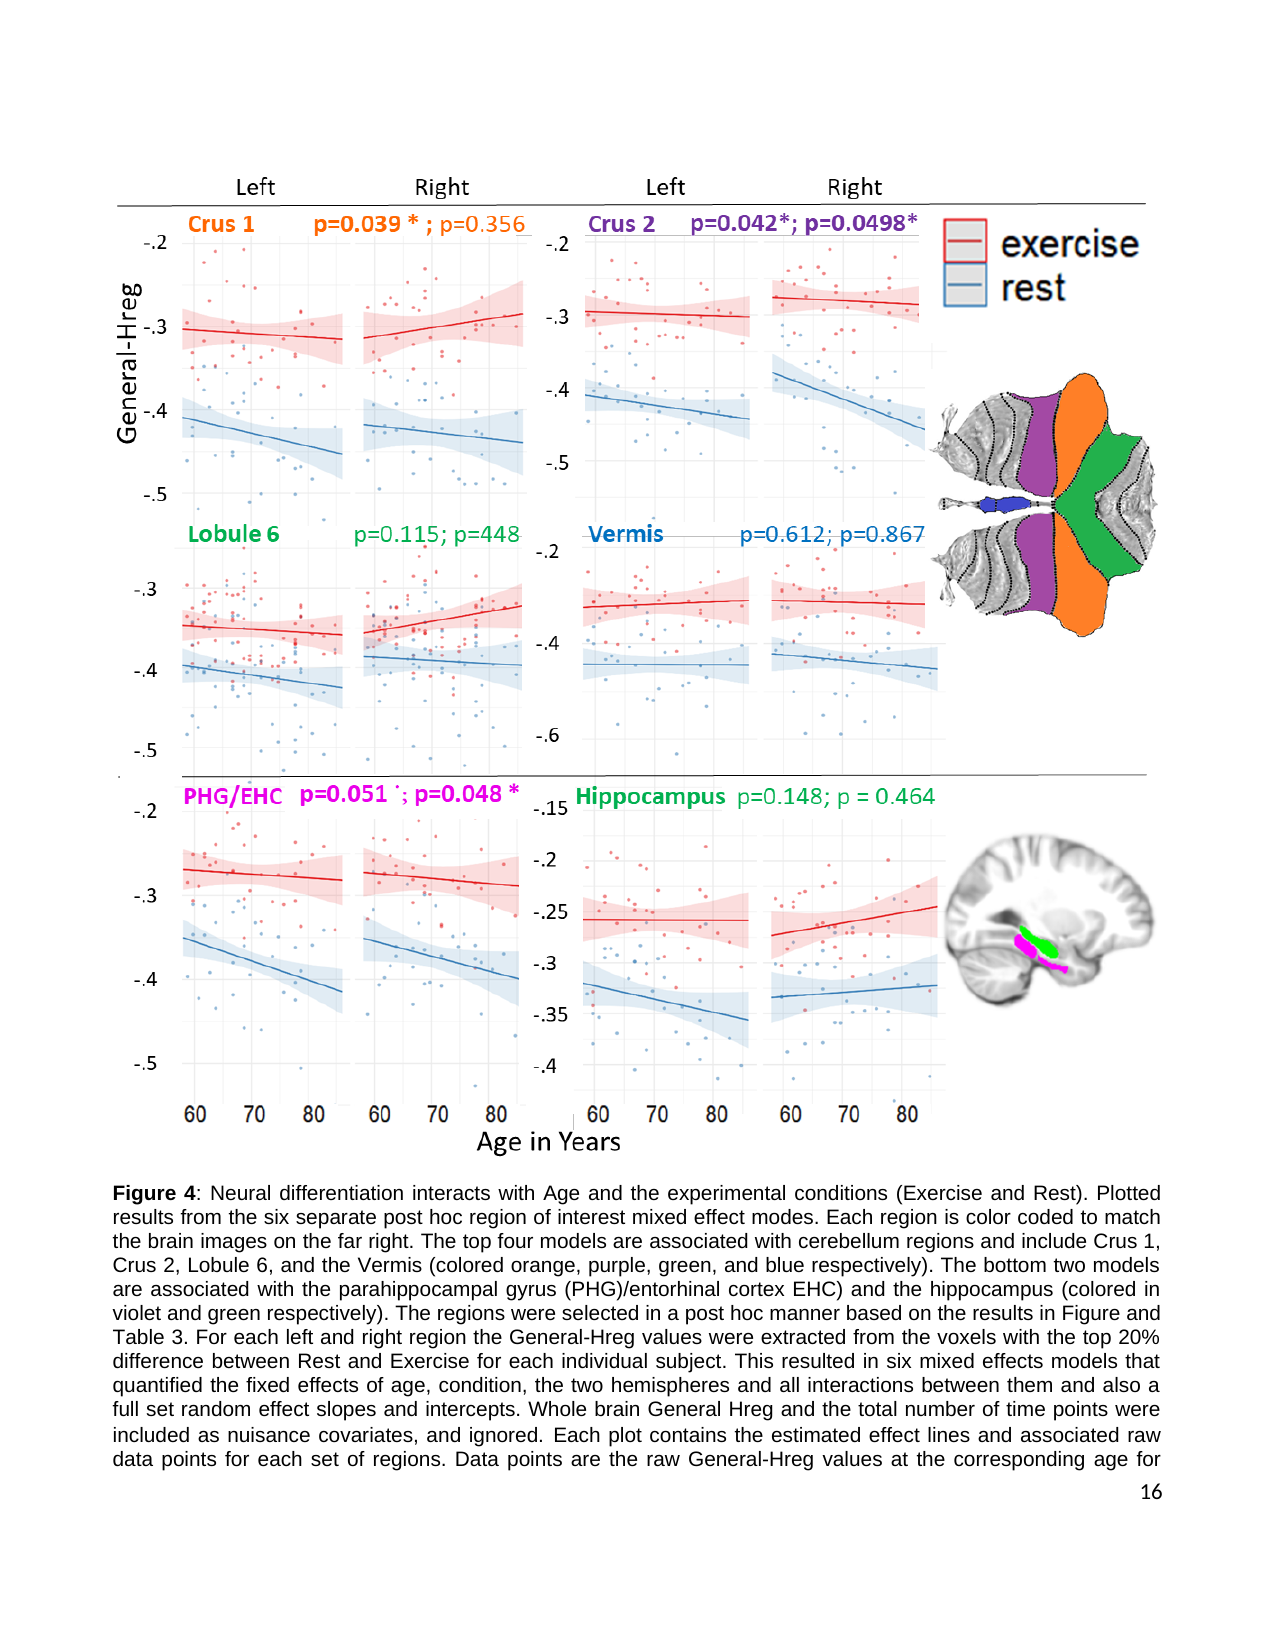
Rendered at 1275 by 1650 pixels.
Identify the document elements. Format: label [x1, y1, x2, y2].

picture [112, 170, 1158, 1161]
text [112, 1181, 1162, 1471]
